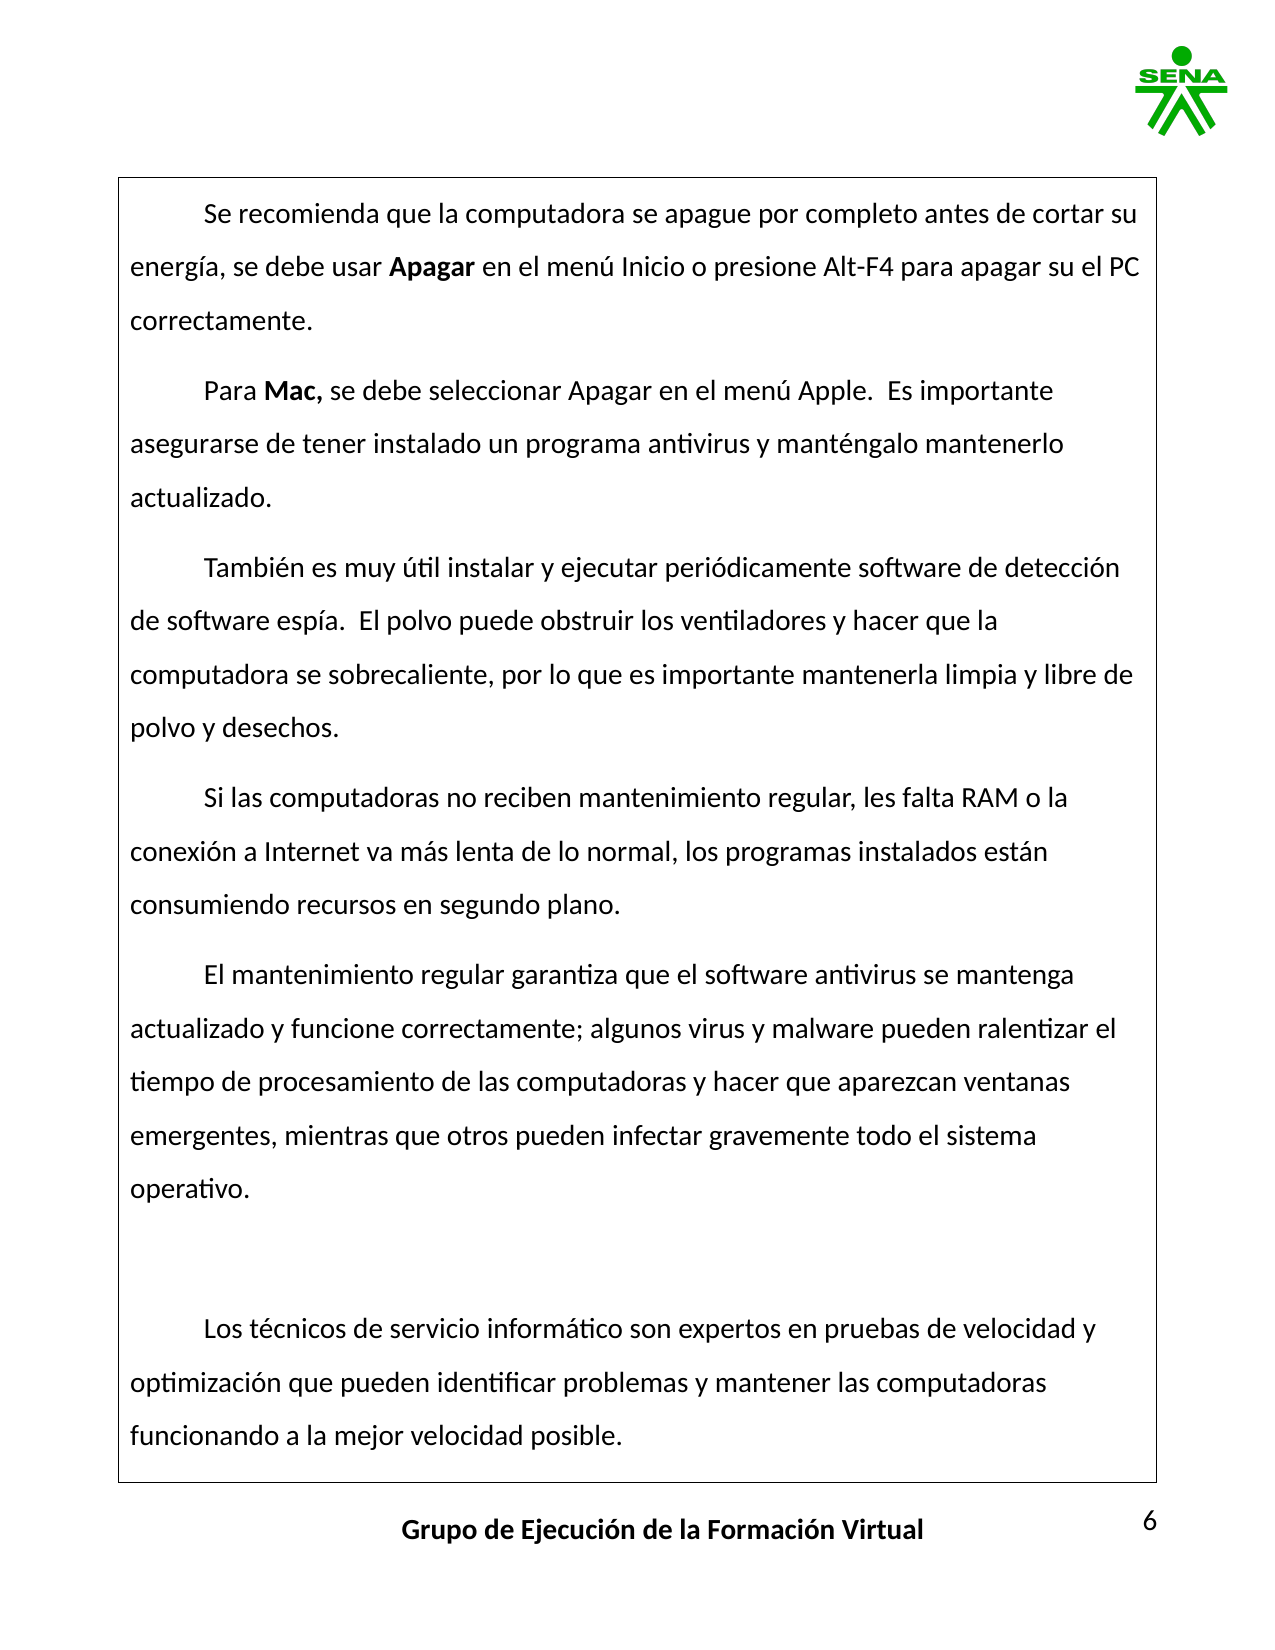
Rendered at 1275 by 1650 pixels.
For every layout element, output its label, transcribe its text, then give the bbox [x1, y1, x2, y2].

picture [1135, 46, 1228, 136]
